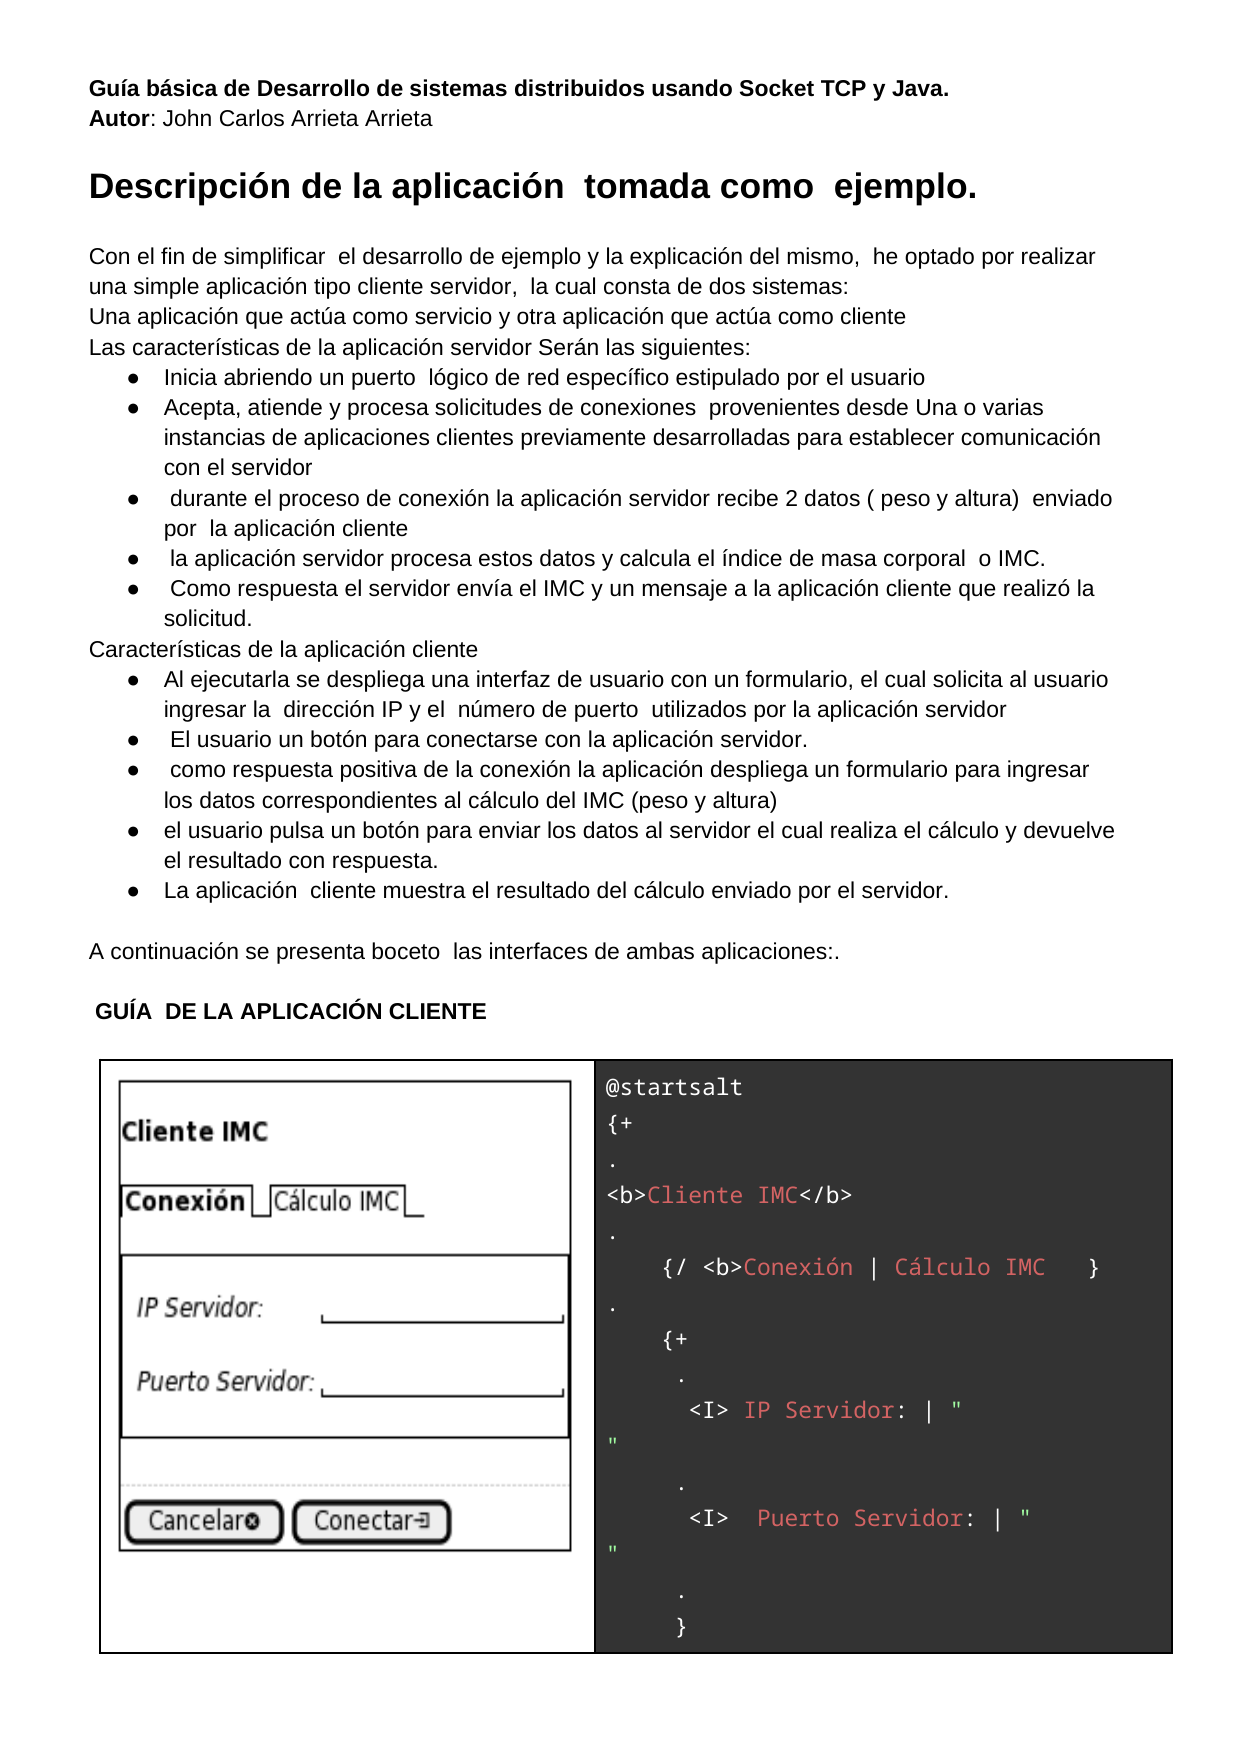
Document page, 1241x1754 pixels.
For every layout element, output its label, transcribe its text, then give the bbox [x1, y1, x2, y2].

text Las características de la aplicación servidor Serán las siguientes: [88, 333, 1122, 360]
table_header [596, 1061, 1171, 1652]
list Al ejecutarla se despliega una interfaz de usuario con un formulario, el cual solicita al usuario ingresar la dirección IP y el número de puerto utilizados por la aplicación servidor [126, 666, 1122, 722]
list Inicia abriendo un puerto lógico de red específico estipulado por el usuario [126, 364, 1122, 390]
text Con el fin de simplificar el desarrollo de ejemplo y la explicación del mismo, he optado por realizar una simple aplicación tipo cliente servidor, la cual consta de dos sistemas: [88, 243, 1122, 299]
text GUÍA DE LA APLICACIÓN CLIENTE [88, 998, 1122, 1024]
text Características de la aplicación cliente [88, 636, 1122, 662]
text Una aplicación que actúa como servicio y otra aplicación que actúa como cliente [88, 303, 1122, 329]
list Como respuesta el servidor envía el IMC y un mensaje a la aplicación cliente que realizó la solicitud. [126, 575, 1122, 632]
list el usuario pulsa un botón para enviar los datos al servidor el cual realiza el cálculo y devuelve el resultado con respuesta. [126, 817, 1122, 873]
picture [110, 1071, 581, 1563]
list como respuesta positiva de la conexión la aplicación despliega un formulario para ingresar los datos correspondientes al cálculo del IMC (peso y altura) [126, 756, 1122, 813]
table_header [101, 1061, 594, 1652]
list Acepta, atiende y procesa solicitudes de conexiones provenientes desde Una o varias instancias de aplicaciones clientes previamente desarrolladas para establecer comunicación con el servidor [126, 394, 1122, 481]
text A continuación se presenta boceto las interfaces de ambas aplicaciones:. [88, 938, 1122, 964]
list La aplicación cliente muestra el resultado del cálculo enviado por el servidor. [126, 877, 1122, 903]
list El usuario un botón para conectarse con la aplicación servidor. [126, 726, 1122, 752]
title Descripción de la aplicación tomada como ejemplo. [88, 166, 1122, 206]
list durante el proceso de conexión la aplicación servidor recibe 2 datos ( peso y altura) enviado por la aplicación cliente [126, 484, 1122, 541]
list la aplicación servidor procesa estos datos y calcula el índice de masa corporal o IMC. [126, 545, 1122, 571]
